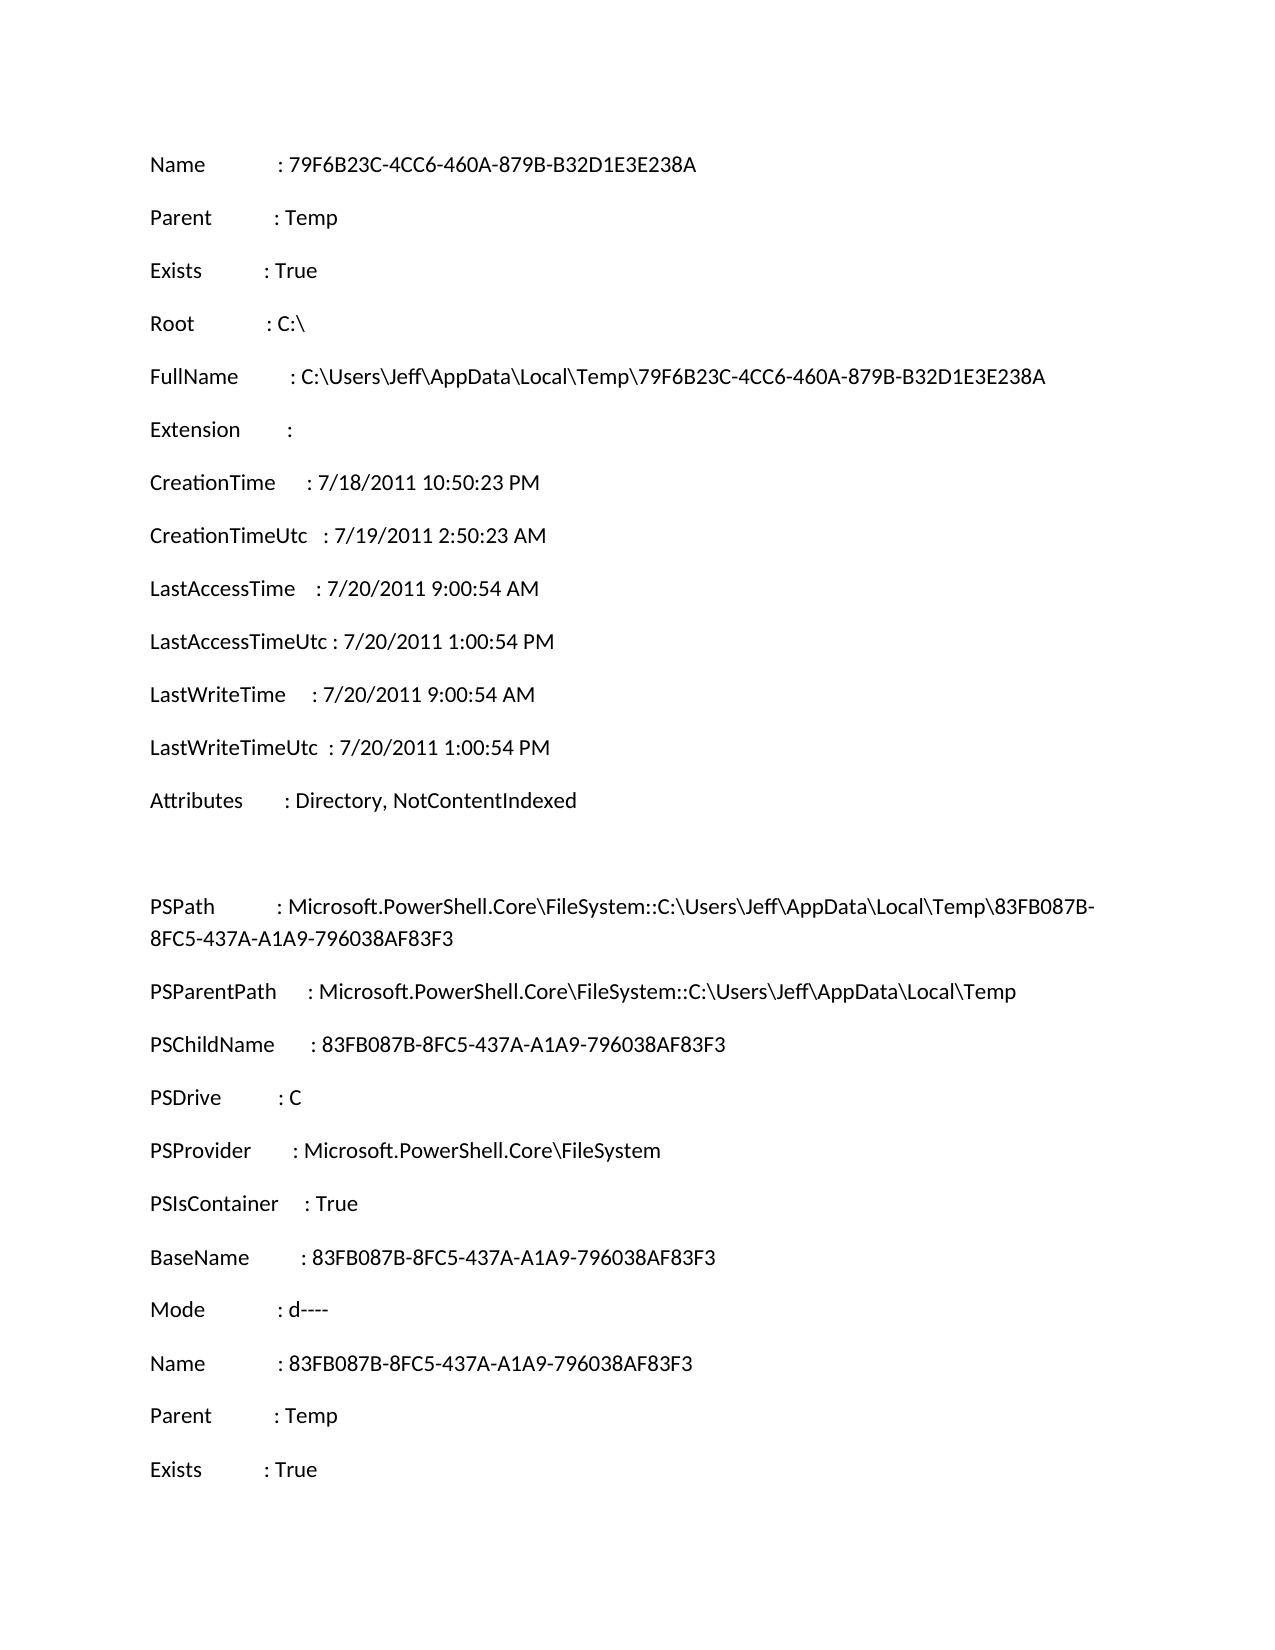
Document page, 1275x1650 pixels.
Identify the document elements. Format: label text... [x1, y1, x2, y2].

text LastAccessTime : 7/20/2011 9:00:54 AM [150, 574, 1125, 602]
text CreationTime : 7/18/2011 10:50:23 PM [150, 468, 1125, 496]
text LastWriteTime : 7/20/2011 9:00:54 AM [150, 680, 1125, 708]
text Attributes : Directory, NotContentIndexed [150, 786, 1125, 814]
text Name : 83FB087B-8FC5-437A-A1A9-796038AF83F3 [150, 1349, 1125, 1377]
text Extension : [150, 415, 1125, 443]
text Exists : True [150, 256, 1125, 284]
text PSChildName : 83FB087B-8FC5-437A-A1A9-796038AF83F3 [150, 1031, 1125, 1058]
text LastWriteTimeUtc : 7/20/2011 1:00:54 PM [150, 733, 1125, 761]
text Root : C:\ [150, 309, 1125, 337]
text CreationTimeUtc : 7/19/2011 2:50:23 AM [150, 521, 1125, 549]
text Parent : Temp [150, 203, 1125, 231]
text PSIsContainer : True [150, 1189, 1125, 1218]
text PSPath : Microsoft.PowerShell.Core\FileSystem::C:\Users\Jeff\AppData\Local\Temp\83FB087B-8FC5-437A-A1A9-796038AF83F3 [150, 892, 1125, 952]
text Exists : True [150, 1455, 1125, 1483]
text PSDrive : C [150, 1083, 1125, 1112]
text PSParentPath : Microsoft.PowerShell.Core\FileSystem::C:\Users\Jeff\AppData\Local\Temp [150, 977, 1125, 1006]
text FullName : C:\Users\Jeff\AppData\Local\Temp\79F6B23C-4CC6-460A-879B-B32D1E3E238A [150, 362, 1125, 390]
text BaseName : 83FB087B-8FC5-437A-A1A9-796038AF83F3 [150, 1243, 1125, 1271]
text Parent : Temp [150, 1402, 1125, 1430]
text Mode : d---- [150, 1296, 1125, 1324]
text LastAccessTimeUtc : 7/20/2011 1:00:54 PM [150, 627, 1125, 655]
text Name : 79F6B23C-4CC6-460A-879B-B32D1E3E238A [150, 150, 1125, 178]
text PSProvider : Microsoft.PowerShell.Core\FileSystem [150, 1137, 1125, 1164]
